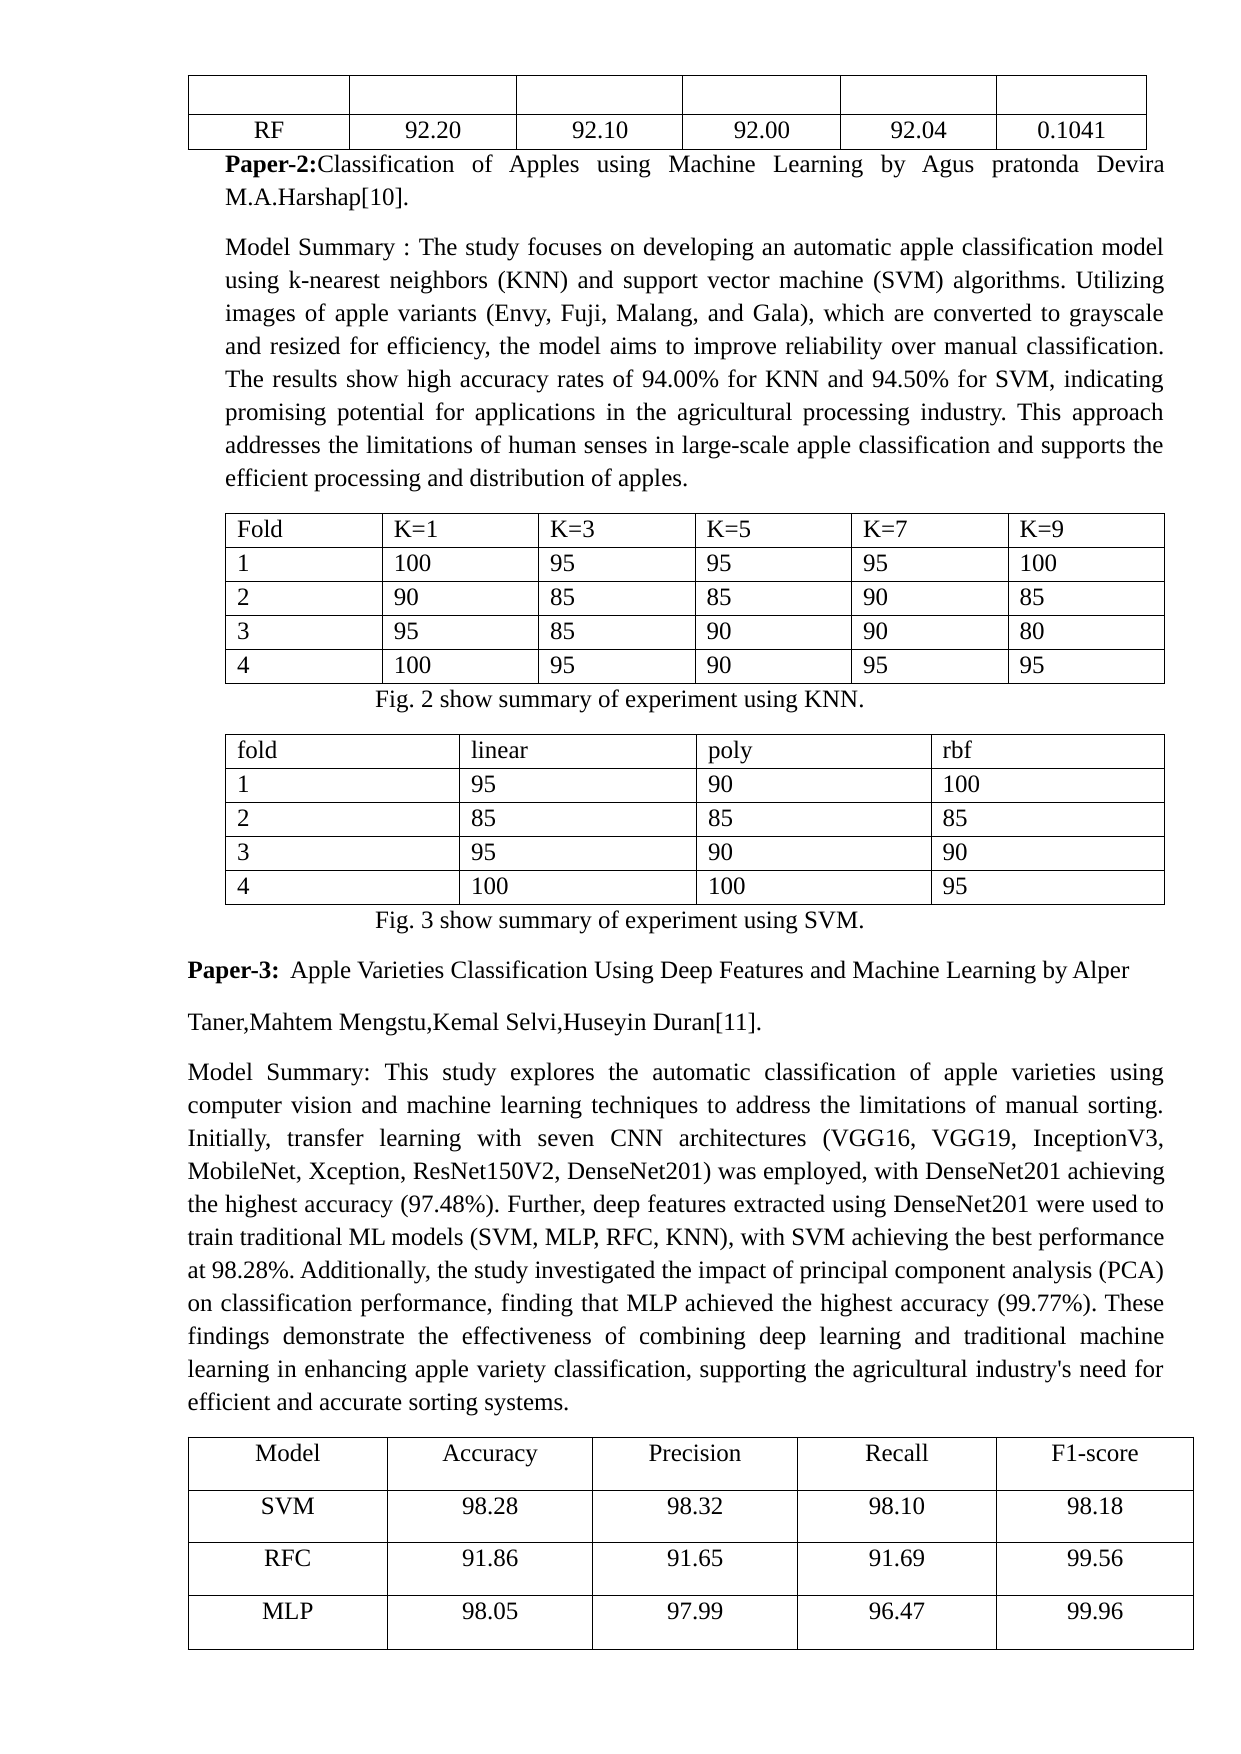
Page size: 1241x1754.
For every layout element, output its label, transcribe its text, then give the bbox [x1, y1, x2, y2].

table_cell 85 [696, 582, 851, 615]
table_cell 96.47 [798, 1596, 996, 1649]
table_cell 90 [852, 616, 1008, 649]
table_cell 95 [852, 650, 1008, 683]
table_cell 2 [226, 582, 382, 615]
table_cell 92.10 [517, 115, 682, 148]
table_cell 0.1076 [997, 76, 1146, 114]
table_header poly [697, 735, 931, 768]
table_cell 4 [226, 650, 382, 683]
table_cell 85 [932, 803, 1164, 836]
table_header fold [226, 735, 459, 768]
table_cell 95 [696, 548, 851, 581]
table_cell 98.05 [388, 1596, 592, 1649]
table_cell 85 [539, 582, 695, 615]
table_cell 95 [460, 769, 696, 802]
table_header Accuracy [388, 1438, 592, 1490]
table_header Precision [593, 1438, 797, 1490]
table_cell 99.56 [997, 1543, 1193, 1595]
table_header K=7 [852, 514, 1008, 547]
text Taner,Mahtem Mengstu,Kemal Selvi,Huseyin Duran[11]. [75, 1007, 1165, 1036]
table_cell 98.10 [798, 1491, 996, 1542]
table_header K=9 [1009, 514, 1164, 547]
table_cell 85 [697, 803, 931, 836]
table_cell 1 [226, 769, 459, 802]
table_cell 90 [852, 582, 1008, 615]
table_cell 80 [1009, 616, 1164, 649]
text Paper-3: Apple Varieties Classification Using Deep Features and Machine Learning by Alper [75, 955, 1165, 984]
table_cell 90 [383, 582, 538, 615]
table_cell 98.32 [593, 1491, 797, 1542]
text Model Summary: This study explores the automatic classification of apple varieties using computer vision and machine learning techniques to address the limitations of manual sorting. Initially, transfer learning with seven CNN architectures (VGG16, VGG19, InceptionV3, MobileNet, Xception, ResNet150V2, DenseNet201) was employed, with DenseNet201 achieving the highest accuracy (97.48%). Further, deep features extracted using DenseNet201 were used to train traditional ML models (SVM, MLP, RFC, KNN), with SVM achieving the best performance at 98.28%. Additionally, the study investigated the impact of principal component analysis (PCA) on classification performance, finding that MLP achieved the highest accuracy (99.77%). These findings demonstrate the effectiveness of combining deep learning and traditional machine learning in enhancing apple variety classification, supporting the agricultural industry's need for efficient and accurate sorting systems. [187, 1057, 1165, 1416]
table_cell 85 [460, 803, 696, 836]
table_header Fold [226, 514, 382, 547]
table_cell 85 [1009, 582, 1164, 615]
table_cell 2 [226, 803, 459, 836]
table_header K=3 [539, 514, 695, 547]
text Paper-2:Classification of Apples using Machine Learning by Agus pratonda Devira M.A.Harshap[10]. [225, 149, 1165, 211]
table_cell 86.90 [841, 76, 996, 114]
table_cell 95 [383, 616, 538, 649]
table_cell 100 [1009, 548, 1164, 581]
table_cell 95 [539, 548, 695, 581]
table_cell 87.30 [517, 76, 682, 114]
text Fig. 3 show summary of experiment using SVM. [225, 905, 1165, 934]
text Fig. 2 show summary of experiment using KNN. [225, 684, 1165, 713]
table_header K=1 [383, 514, 538, 547]
table_header Recall [798, 1438, 996, 1490]
table_cell 95 [932, 871, 1164, 904]
table_cell 85 [539, 616, 695, 649]
table_cell 92.00 [683, 115, 840, 148]
table_cell 100 [460, 871, 696, 904]
table_cell 100 [383, 548, 538, 581]
table_cell SVM [189, 1491, 387, 1542]
table_cell 95 [852, 548, 1008, 581]
table_cell 87.40 [350, 76, 516, 114]
text Model Summary : The study focuses on developing an automatic apple classification model using k-nearest neighbors (KNN) and support vector machine (SVM) algorithms. Utilizing images of apple variants (Envy, Fuji, Malang, and Gala), which are converted to grayscale and resized for efficiency, the model aims to improve reliability over manual classification. The results show high accuracy rates of 94.00% for KNN and 94.50% for SVM, indicating promising potential for applications in the agricultural processing industry. This approach addresses the limitations of human senses in large-scale apple classification and supports the efficient processing and distribution of apples. [225, 232, 1165, 492]
table_cell 91.65 [593, 1543, 797, 1595]
table_cell 3 [226, 837, 459, 870]
table_cell 95 [460, 837, 696, 870]
table_cell 90 [696, 616, 851, 649]
table_cell 4 [226, 871, 459, 904]
table_cell 97.99 [593, 1596, 797, 1649]
table_cell 100 [383, 650, 538, 683]
table_cell 92.20 [350, 115, 516, 148]
table_header Model [189, 1438, 387, 1490]
table_cell 100 [697, 871, 931, 904]
table_cell 90 [697, 837, 931, 870]
table_cell MLP [189, 1596, 387, 1649]
table_cell 98.28 [388, 1491, 592, 1542]
table_cell 95 [1009, 650, 1164, 683]
table_cell 87.10 [683, 76, 840, 114]
table_cell RFC [189, 1543, 387, 1595]
table_cell 90 [696, 650, 851, 683]
table_cell RSS [189, 76, 349, 114]
table_cell 100 [932, 769, 1164, 802]
table_header linear [460, 735, 696, 768]
table_cell 95 [539, 650, 695, 683]
table_cell 98.18 [997, 1491, 1193, 1542]
table_cell 90 [932, 837, 1164, 870]
table_cell 92.04 [841, 115, 996, 148]
table_cell 0.1041 [997, 115, 1146, 148]
table_header K=5 [696, 514, 851, 547]
table_cell 90 [697, 769, 931, 802]
table_cell 91.86 [388, 1543, 592, 1595]
table_cell RF [189, 115, 349, 148]
table_cell 3 [226, 616, 382, 649]
table_cell 91.69 [798, 1543, 996, 1595]
table_cell 99.96 [997, 1596, 1193, 1649]
table_header F1-score [997, 1438, 1193, 1490]
table_cell 1 [226, 548, 382, 581]
table_header rbf [932, 735, 1164, 768]
